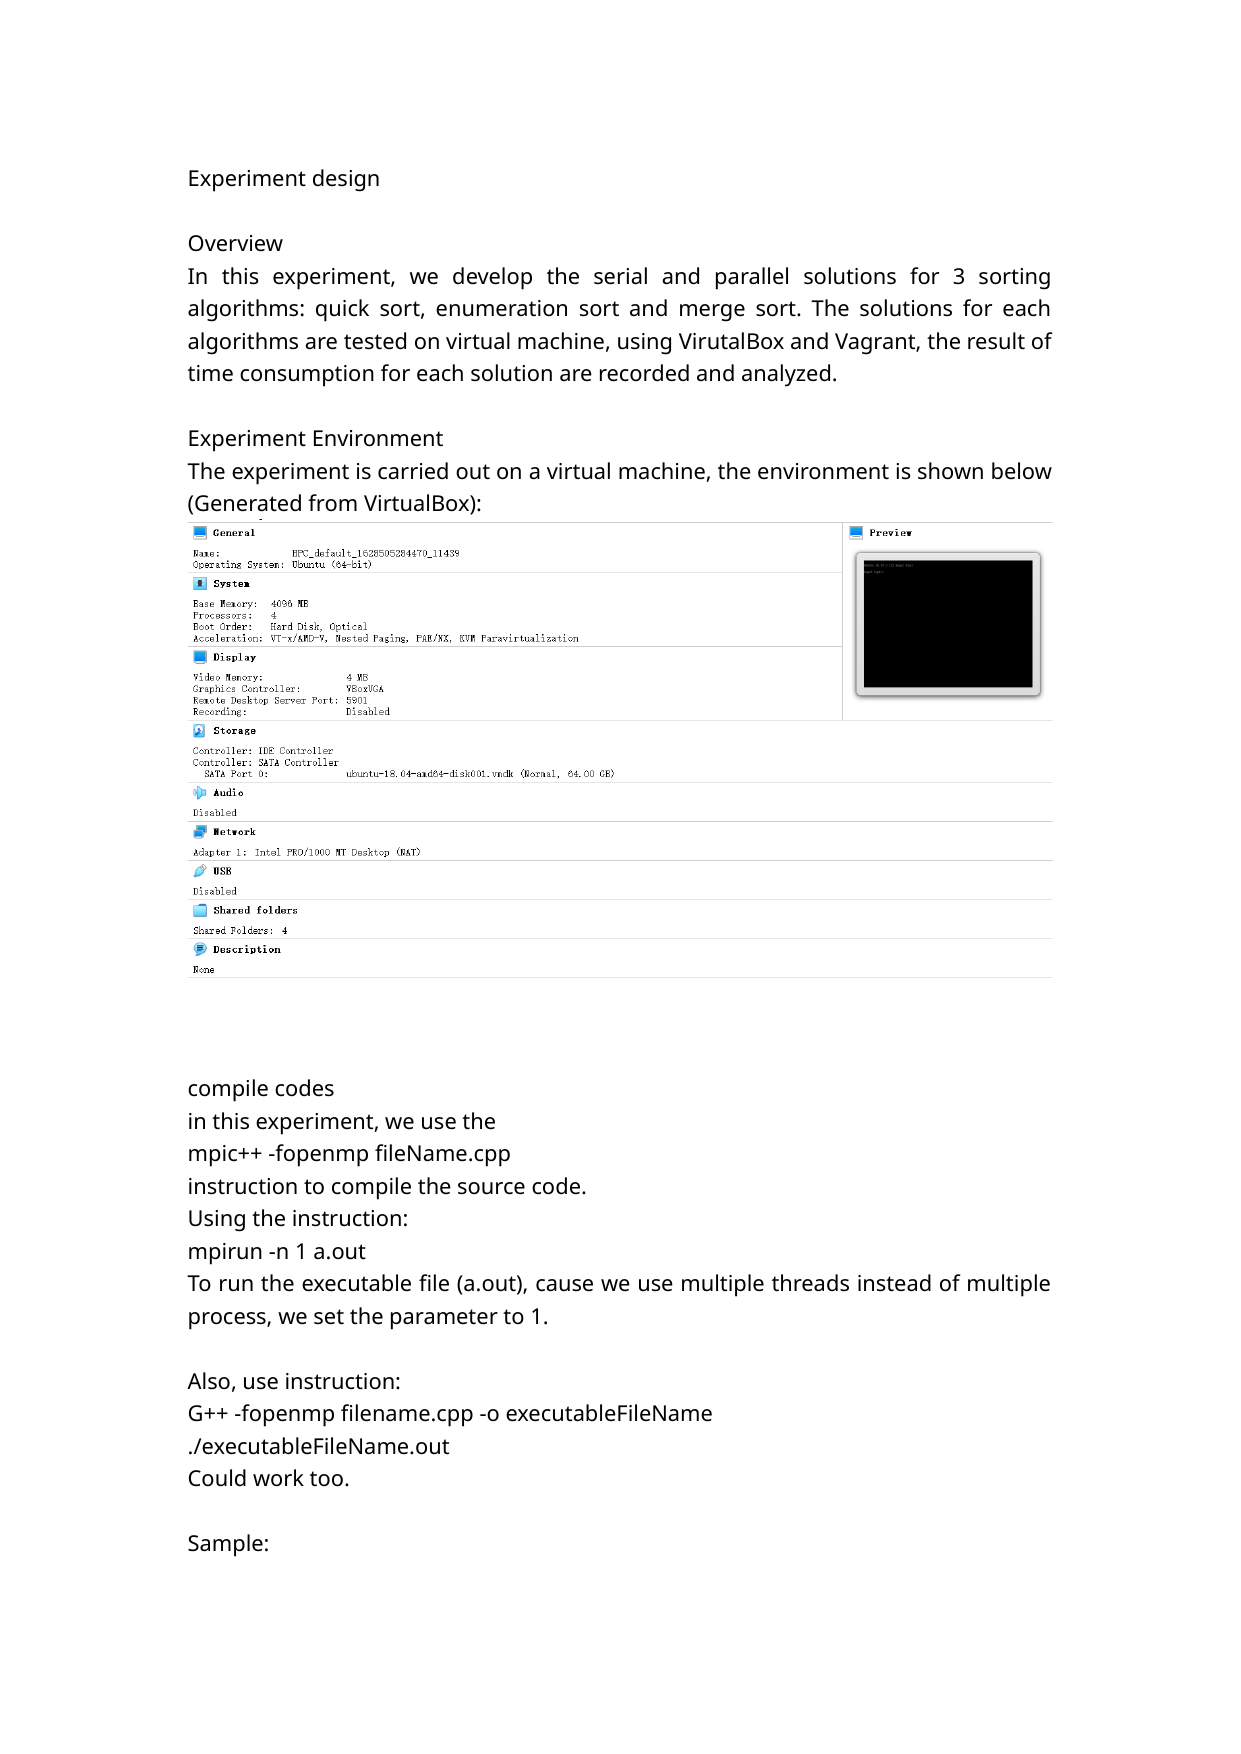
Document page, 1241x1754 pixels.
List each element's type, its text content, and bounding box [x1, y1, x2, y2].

text Also, use instruction: [187, 1364, 1053, 1397]
text Overview [187, 227, 1053, 259]
picture [187, 519, 1053, 980]
text mpic++ -fopenmp fileName.cpp [187, 1137, 1053, 1169]
text In this experiment, we develop the serial and parallel solutions for 3 sorting algorithms: quick sort, enumeration sort and merge sort. The solutions for each algorithms are tested on virtual machine, using VirutalBox and Vagrant, the result of time consumption for each solution are recorded and analyzed. [187, 259, 1053, 389]
text compile codes [187, 1072, 1053, 1104]
text To run the executable file (a.out), cause we use multiple threads instead of multiple process, we set the parameter to 1. [187, 1267, 1053, 1332]
text in this experiment, we use the [187, 1104, 1053, 1137]
text instruction to compile the source code. [187, 1169, 1053, 1202]
text Sample: [187, 1527, 1053, 1559]
text Using the instruction: [187, 1202, 1053, 1234]
text The experiment is carried out on a virtual machine, the environment is shown below (Generated from VirtualBox): [187, 465, 1053, 519]
text Experiment Environment [187, 422, 1053, 454]
text Could work too. [187, 1462, 1053, 1494]
text G++ -fopenmp filename.cpp -o executableFileName [187, 1397, 1053, 1429]
text ./executableFileName.out [187, 1429, 1053, 1462]
text mpirun -n 1 a.out [187, 1234, 1053, 1267]
text Experiment design [187, 162, 1053, 194]
